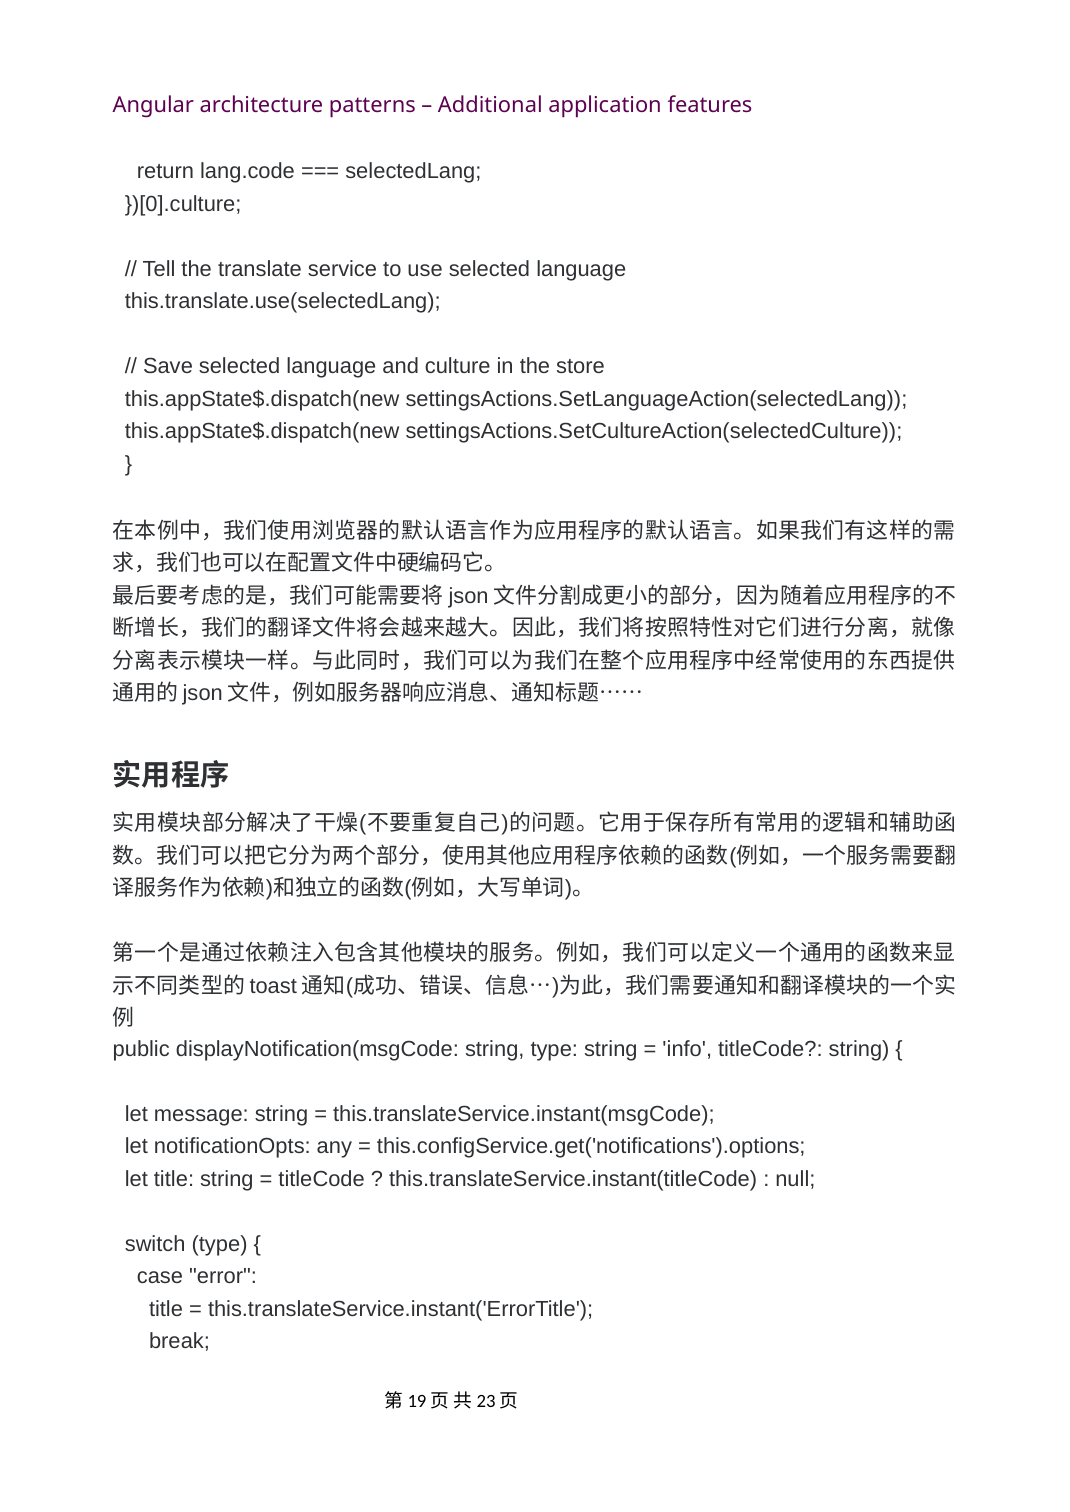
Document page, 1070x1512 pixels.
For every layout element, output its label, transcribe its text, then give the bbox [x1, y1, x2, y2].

text case "error": [112, 1260, 957, 1292]
text 第一个是通过依赖注入包含其他模块的服务。例如，我们可以定义一个通用的函数来显示不同类型的toast通知(成功、错误、信息…)为此，我们需要通知和翻译模块的一个实例 [112, 935, 957, 1032]
text return lang.code === selectedLang; [112, 155, 957, 187]
text let notificationOpts: any = this.configService.get('notifications').options; [112, 1130, 957, 1162]
text 最后要考虑的是，我们可能需要将json文件分割成更小的部分，因为随着应用程序的不断增长，我们的翻译文件将会越来越大。因此，我们将按照特性对它们进行分离，就像分离表示模块一样。与此同时，我们可以为我们在整个应用程序中经常使用的东西提供通用的json文件，例如服务器响应消息、通知标题…… [112, 577, 957, 707]
text let message: string = this.translateService.instant(msgCode); [112, 1097, 957, 1130]
text let title: string = titleCode ? this.translateService.instant(titleCode) : null; [112, 1162, 957, 1195]
text this.appState$.dispatch(new settingsActions.SetLanguageAction(selectedLang)); [112, 382, 957, 415]
text title = this.translateService.instant('ErrorTitle'); [112, 1292, 957, 1325]
text public displayNotification(msgCode: string, type: string = 'info', titleCode?: string) { [112, 1032, 957, 1065]
text 实用程序 实用模块部分解决了干燥(不要重复自己)的问题。它用于保存所有常用的逻辑和辅助函数。我们可以把它分为两个部分，使用其他应用程序依赖的函数(例如，一个服务需要翻译服务作为依赖)和独立的函数(例如，大写单词)。 [112, 740, 957, 902]
text // Tell the translate service to use selected language [112, 252, 957, 285]
text break; [112, 1325, 957, 1357]
text // Save selected language and culture in the store [112, 350, 957, 382]
text 在本例中，我们使用浏览器的默认语言作为应用程序的默认语言。如果我们有这样的需求，我们也可以在配置文件中硬编码它。 [112, 512, 957, 577]
text this.translate.use(selectedLang); [112, 285, 957, 317]
text switch (type) { [112, 1227, 957, 1260]
text } [112, 447, 957, 480]
text })[0].culture; [112, 187, 957, 220]
text this.appState$.dispatch(new settingsActions.SetCultureAction(selectedCulture)); [112, 415, 957, 447]
